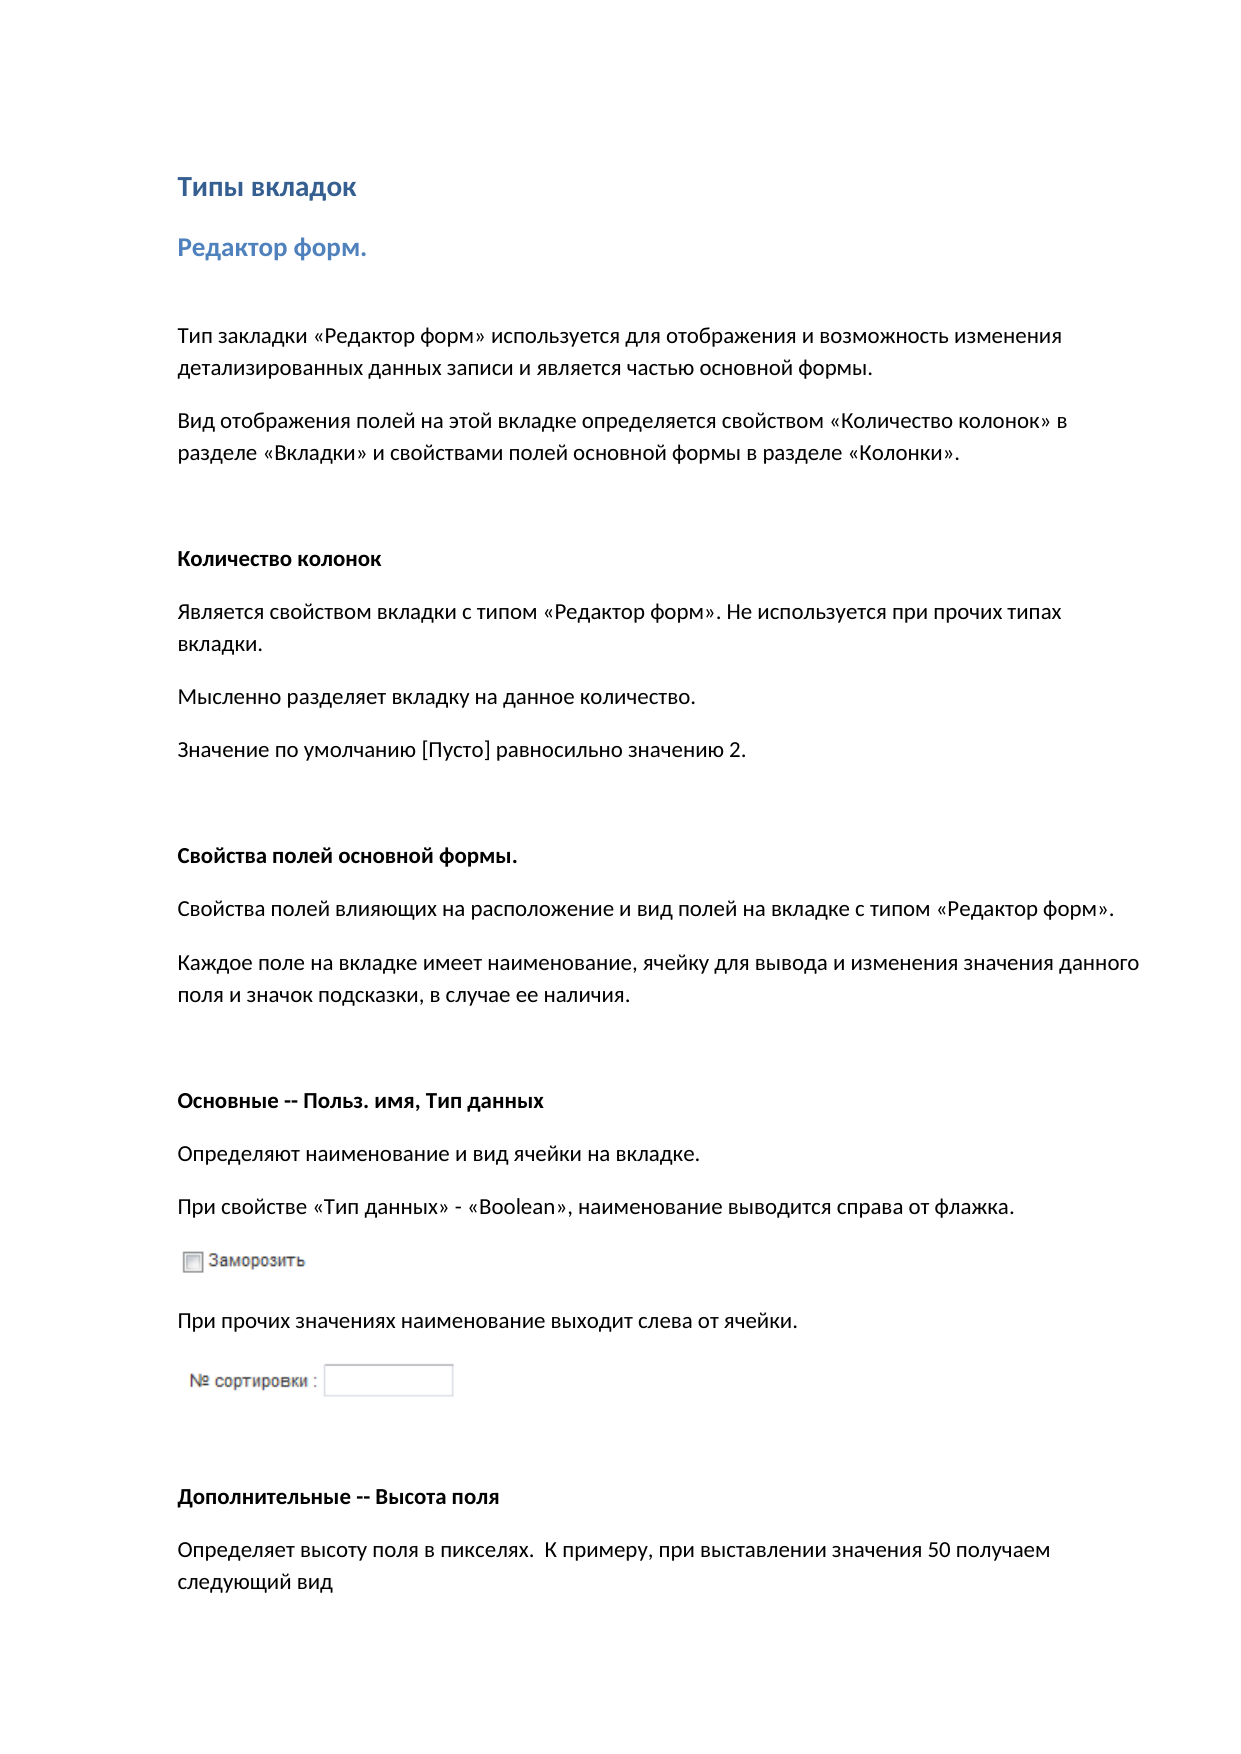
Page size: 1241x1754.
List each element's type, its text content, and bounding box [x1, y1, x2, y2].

text Количество колонок [177, 544, 1152, 572]
text Мысленно разделяет вкладку на данное количество. [177, 682, 1152, 711]
subtitle Типы вкладок [177, 168, 1152, 204]
text Определяет высоту поля в пикселях. К примеру, при выставлении значения 50 получаем следующий вид [177, 1535, 1152, 1595]
text Основные -- Польз. имя, Тип данных [177, 1086, 1152, 1114]
text Является свойством вкладки с типом «Редактор форм». Не используется при прочих типах вкладки. [177, 597, 1152, 657]
picture [177, 1358, 457, 1405]
picture [177, 1245, 309, 1281]
text Свойства полей основной формы. [177, 842, 1152, 869]
text Вид отображения полей на этой вкладке определяется свойством «Количество колонок» в разделе «Вкладки» и свойствами полей основной формы в разделе «Колонки». [177, 406, 1152, 466]
text Тип закладки «Редактор форм» используется для отображения и возможность изменения детализированных данных записи и является частью основной формы. [177, 321, 1152, 381]
text Дополнительные -- Высота поля [177, 1482, 1152, 1510]
subtitle Редактор форм. [177, 230, 1152, 263]
text Свойства полей влияющих на расположение и вид полей на вкладке с типом «Редактор форм». [177, 894, 1152, 923]
text При прочих значениях наименование выходит слева от ячейки. [177, 1306, 1152, 1334]
text При свойстве «Тип данных» - «Boolean», наименование выводится справа от флажка. [177, 1192, 1152, 1220]
text Каждое поле на вкладке имеет наименование, ячейку для вывода и изменения значения данного поля и значок подсказки, в случае ее наличия. [177, 948, 1152, 1008]
text Значение по умолчанию [Пусто] равносильно значению 2. [177, 736, 1152, 763]
text Определяют наименование и вид ячейки на вкладке. [177, 1139, 1152, 1167]
